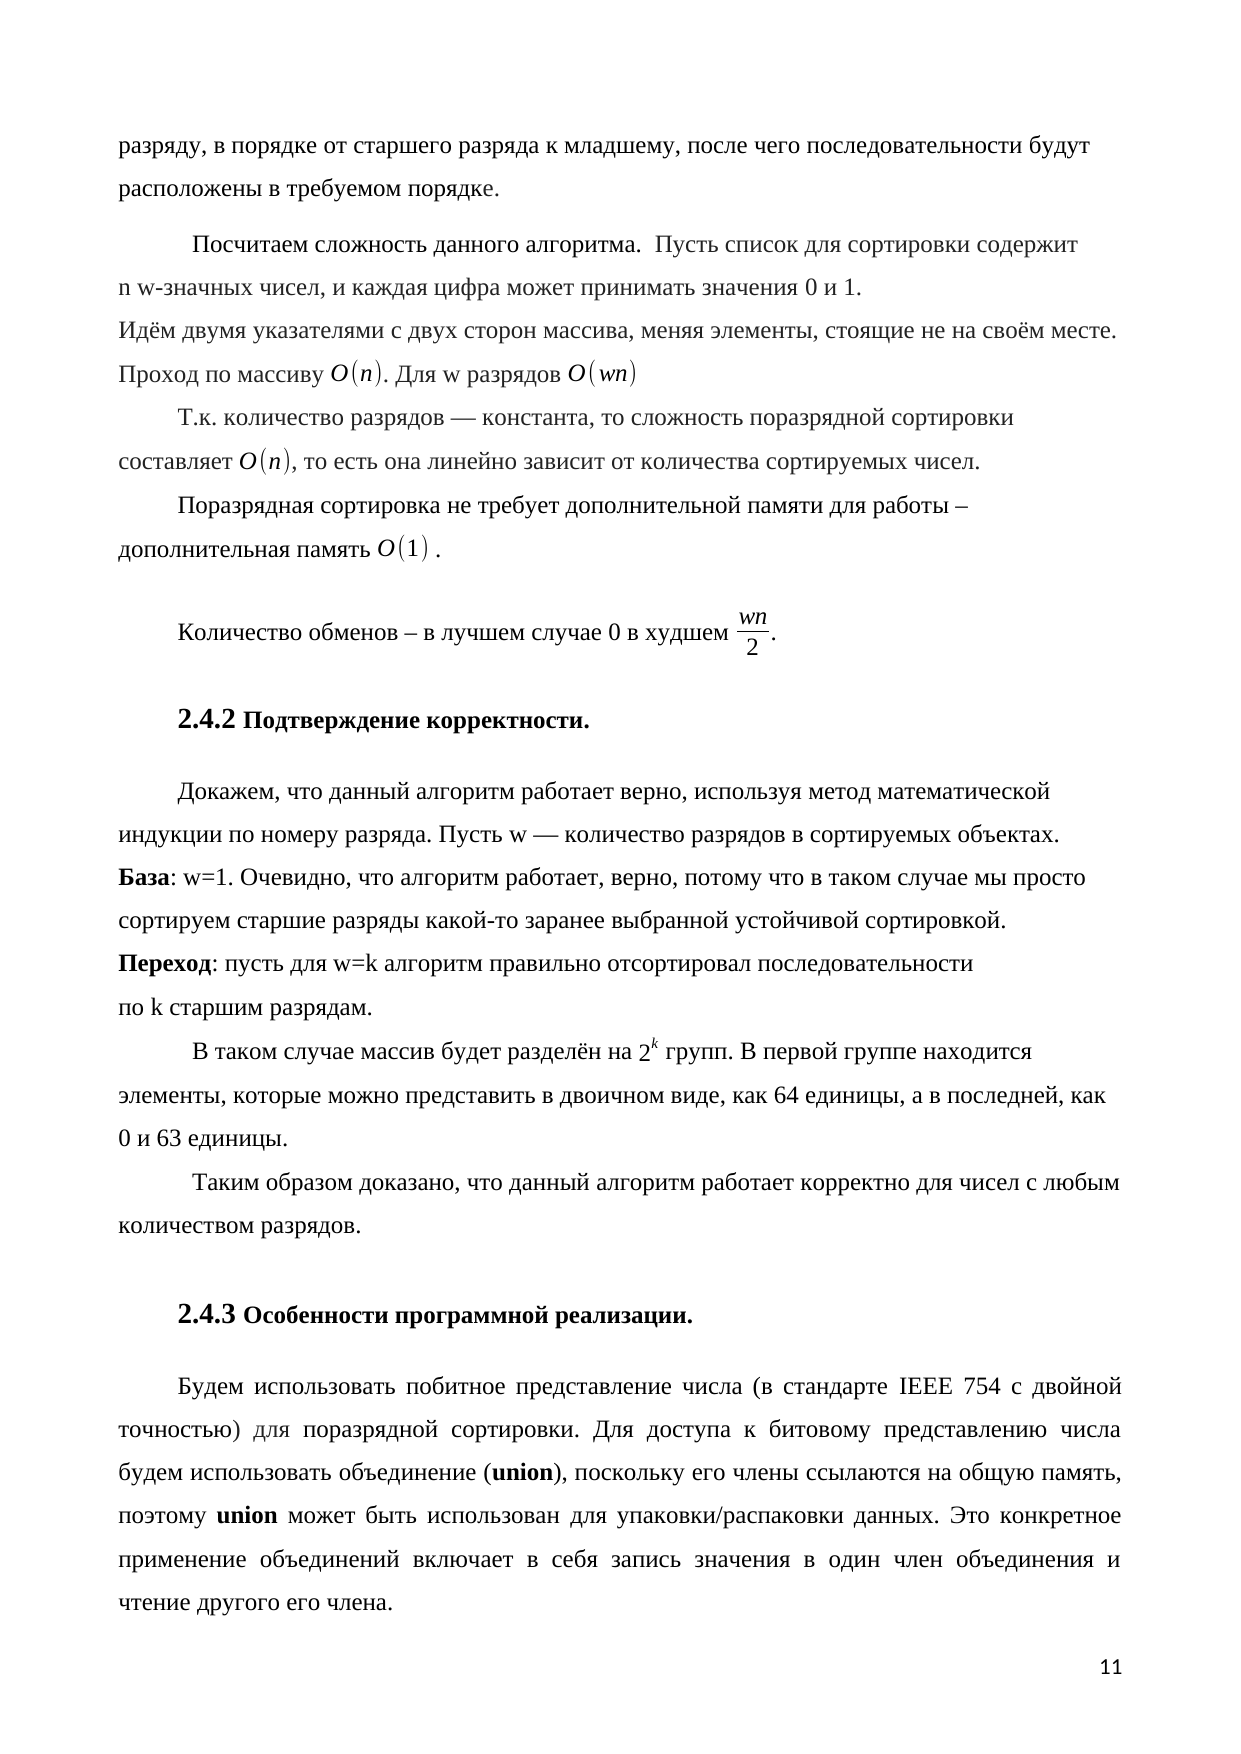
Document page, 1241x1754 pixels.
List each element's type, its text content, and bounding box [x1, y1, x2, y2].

text В таком случае массив будет разделён на групп. В первой группе находится элементы, которые можно представить в двоичном виде, как 64 единицы, а в последней, как 0 и 63 единицы. [118, 1035, 1122, 1152]
text Будем использовать побитное представление числа (в стандарте IEEE 754 с двойной точностью) для поразрядной сортировки. Для доступа к битовому представлению числа будем использовать объединение (union), поскольку его члены ссылаются на общую память, поэтому union может быть использован для упаковки/распаковки данных. Это конкретное применение объединений включает в себя запись значения в один член объединения и чтение другого его члена. [118, 1572, 1122, 1616]
text Таким образом доказано, что данный алгоритм работает корректно для чисел с любым количеством разрядов. [118, 1167, 1122, 1238]
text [118, 130, 1122, 202]
text Поразрядная сортировка не требует дополнительной памяти для работы – дополнительная память . [118, 490, 1122, 563]
text Количество обменов – в лучшем случае 0 в худшем . [118, 602, 1122, 661]
text Докажем, что данный алгоритм работает верно, используя метод математической индукции по номеру разряда. Пусть w — количество разрядов в сортируемых объектах. [118, 776, 1122, 848]
text Будем использовать побитное представление числа (в стандарте IEEE 754 с двойной точностью) для поразрядной сортировки. Для доступа к битовому представлению числа будем использовать объединение (union), поскольку его члены ссылаются на общую память, поэтому union может быть использован для упаковки/распаковки данных. Это конкретное применение объединений включает в себя запись значения в один член объединения и чтение другого его члена. [118, 1371, 1122, 1544]
text Т.к. количество разрядов — константа, то сложность поразрядной сортировки составляет , то есть она линейно зависит от количества сортируемых чисел. [118, 402, 1122, 476]
text Идём двумя указателями с двух сторон массива, меняя элементы, стоящие не на своём месте. Проход по массиву . Для w разрядов [118, 315, 1122, 388]
text Посчитаем сложность данного алгоритма. Пусть список для сортировки содержит n w-значных чисел, и каждая цифра может принимать значения 0 и 1. [118, 229, 1122, 301]
text База: w=1. Очевидно, что алгоритм работает, верно, потому что в таком случае мы просто сортируем старшие разряды какой-то заранее выбранной устойчивой сортировкой. [118, 862, 1122, 934]
text Переход: пусть для w=k алгоритм правильно отсортировал последовательности по k старшим разрядам. [118, 948, 1122, 1020]
text 2.4.3 Особенности программной реализации. [118, 1296, 1122, 1329]
text 2.4.2 Подтверждение корректности. [118, 701, 1122, 734]
